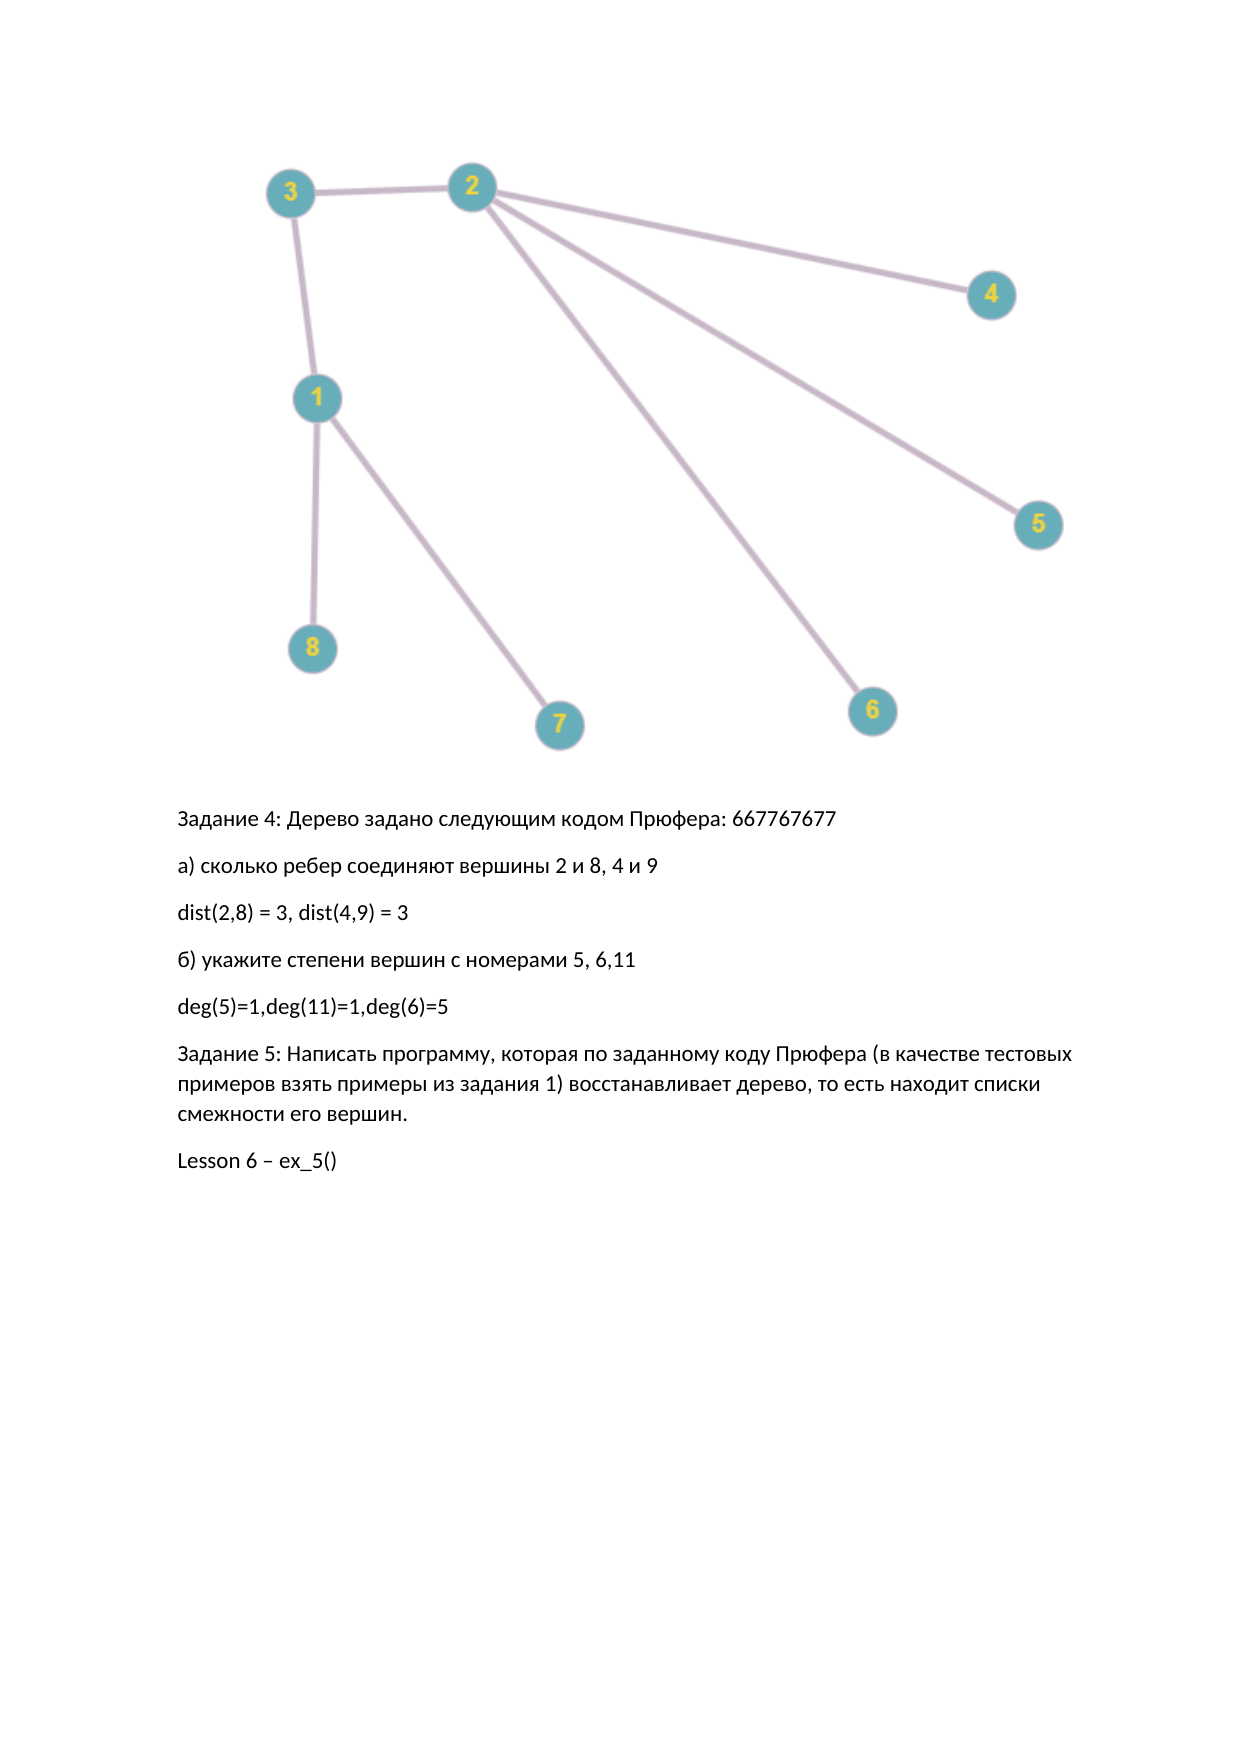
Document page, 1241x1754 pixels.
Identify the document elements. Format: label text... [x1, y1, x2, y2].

text Задание 4: Дерево задано следующим кодом Прюфера: 667767677 [177, 804, 1152, 832]
text Задание 5: Написать программу, которая по заданному коду Прюфера (в качестве тестовых примеров взять примеры из задания 1) восстанавливает дерево, то есть находит списки смежности его вершин. [177, 1039, 1152, 1127]
text deg(5)=1,deg(11)=1,deg(6)=5 [177, 992, 1152, 1020]
text Lesson 6 – ex_5() [177, 1146, 1152, 1174]
text б) укажите степени вершин с номерами 5, 6,11 [177, 945, 1152, 973]
text а) сколько ребер соединяют вершины 2 и 8, 4 и 9 [177, 851, 1152, 879]
text dist(2,8) = 3, dist(4,9) = 3 [177, 898, 1152, 926]
picture [177, 118, 1114, 786]
